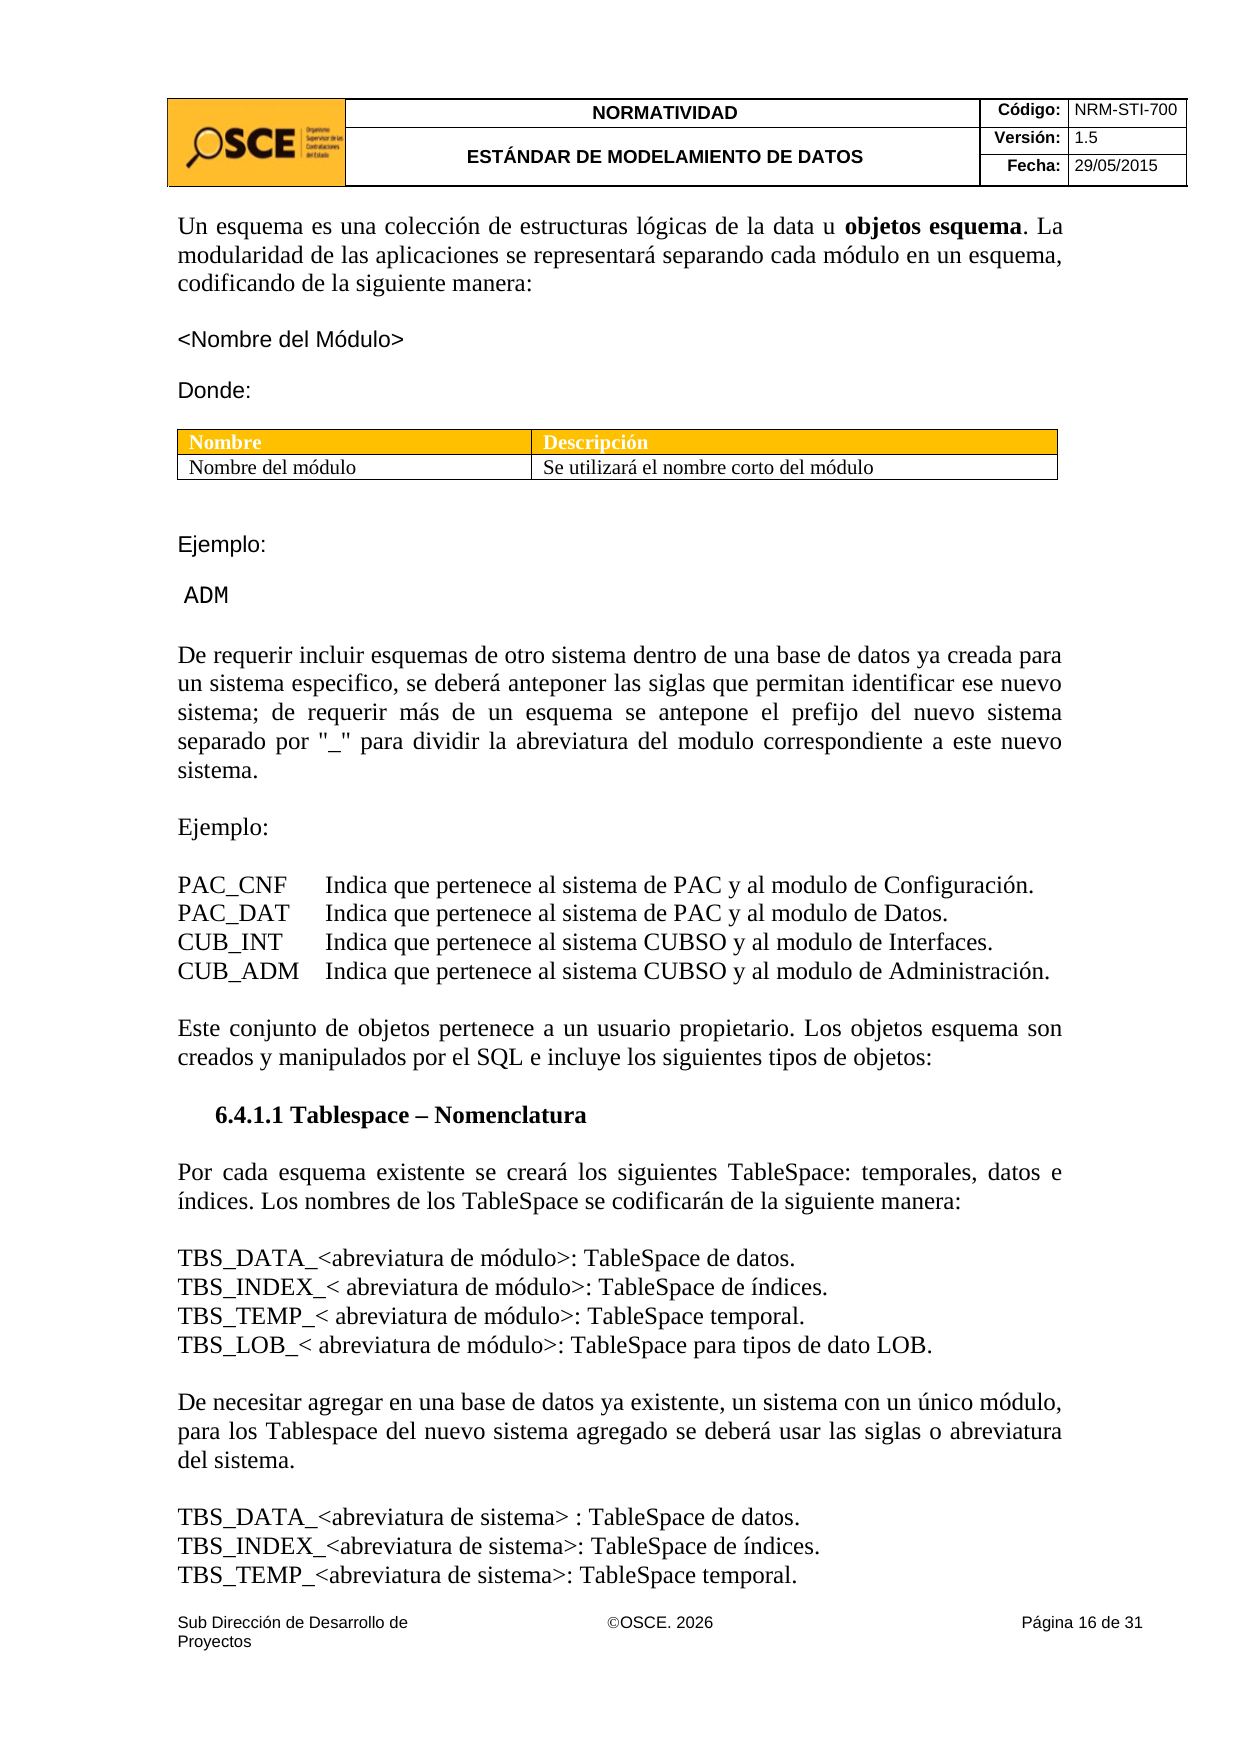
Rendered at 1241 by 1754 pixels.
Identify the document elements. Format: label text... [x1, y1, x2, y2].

subtitle 6.4.1.1 Tablespace – Nomenclatura [215, 1100, 1063, 1128]
text De necesitar agregar en una base de datos ya existente, un sistema con un único módulo, para los Tablespace del nuevo sistema agregado se deberá usar las siglas o abreviatura del sistema. [177, 1387, 1063, 1473]
table_cell Nombre del módulo [178, 455, 531, 479]
table_header Descripción [532, 430, 1057, 454]
text TBS_DATA_<abreviatura de módulo>: TableSpace de datos. [177, 1243, 1063, 1272]
text TBS_TEMP_< abreviatura de módulo>: TableSpace temporal. [177, 1301, 1063, 1330]
text TBS_INDEX_<abreviatura de sistema>: TableSpace de índices. [177, 1531, 1063, 1560]
text Por cada esquema existente se creará los siguientes TableSpace: temporales, datos e índices. Los nombres de los TableSpace se codificarán de la siguiente manera: [177, 1157, 1063, 1215]
text Donde: [177, 377, 1063, 404]
text CUB_ADM Indica que pertenece al sistema CUBSO y al modulo de Administración. [177, 956, 1063, 985]
text TBS_DATA_<abreviatura de sistema> : TableSpace de datos. [177, 1502, 1063, 1531]
text PAC_DAT Indica que pertenece al sistema de PAC y al modulo de Datos. [177, 898, 1063, 927]
text TBS_LOB_< abreviatura de módulo>: TableSpace para tipos de dato LOB. [177, 1330, 1063, 1358]
text Un esquema es una colección de estructuras lógicas de la data u objetos esquema. La modularidad de las aplicaciones se representará separando cada módulo en un esquema, codificando de la siguiente manera: [177, 211, 1063, 297]
table_header Nombre [178, 430, 531, 454]
picture [167, 99, 345, 186]
text ADM [177, 583, 1063, 611]
table_cell Se utilizará el nombre corto del módulo [532, 455, 1057, 479]
text TBS_TEMP_<abreviatura de sistema>: TableSpace temporal. [177, 1560, 1063, 1588]
text PAC_CNF Indica que pertenece al sistema de PAC y al modulo de Configuración. [177, 870, 1063, 898]
text TBS_INDEX_< abreviatura de módulo>: TableSpace de índices. [177, 1272, 1063, 1301]
text Ejemplo: [177, 812, 1063, 841]
text <Nombre del Módulo> [177, 326, 1063, 352]
text Ejemplo: [177, 531, 1063, 558]
text De requerir incluir esquemas de otro sistema dentro de una base de datos ya creada para un sistema especifico, se deberá anteponer las siglas que permitan identificar ese nuevo sistema; de requerir más de un esquema se antepone el prefijo del nuevo sistema separado por "_" para dividir la abreviatura del modulo correspondiente a este nuevo sistema. [177, 640, 1063, 783]
text CUB_INT Indica que pertenece al sistema CUBSO y al modulo de Interfaces. [177, 927, 1063, 956]
text Este conjunto de objetos pertenece a un usuario propietario. Los objetos esquema son creados y manipulados por el SQL e incluye los siguientes tipos de objetos: [177, 1013, 1063, 1071]
